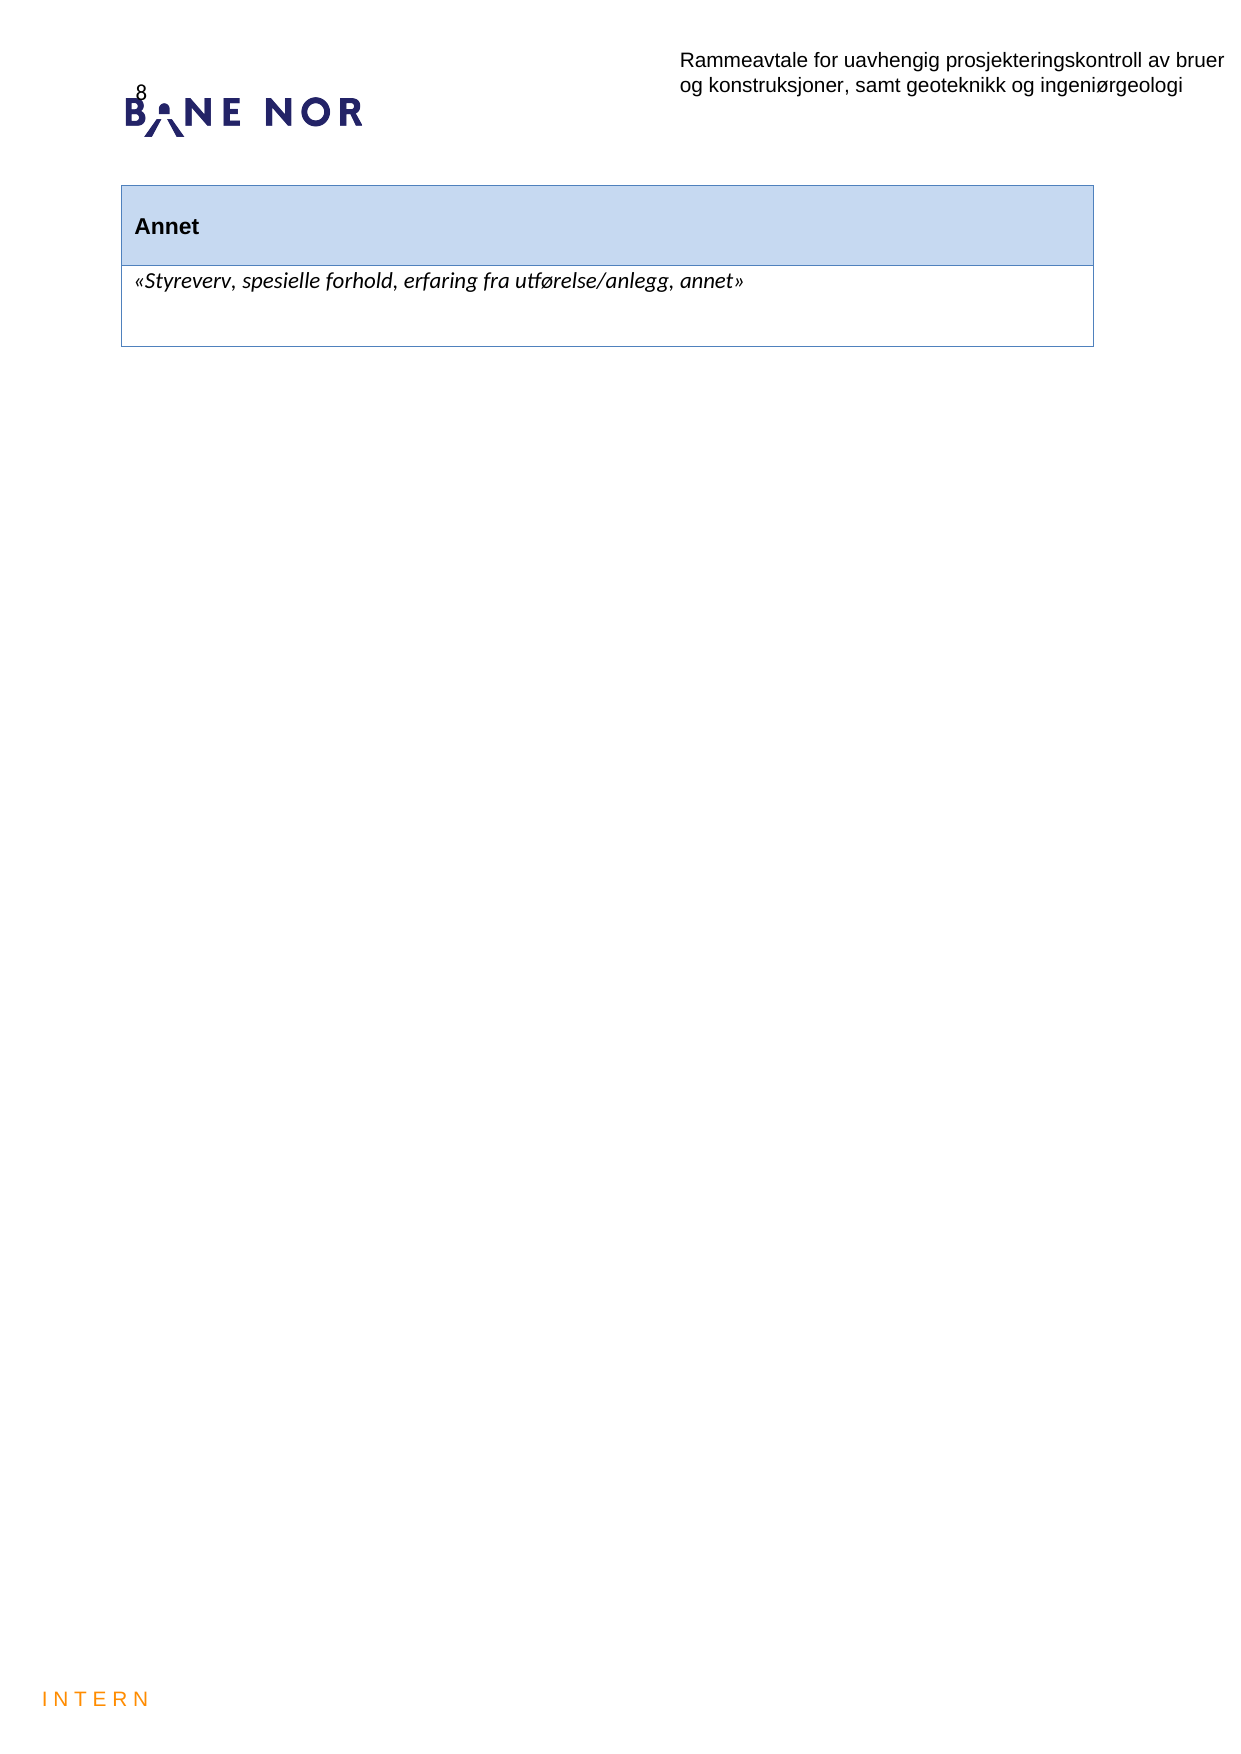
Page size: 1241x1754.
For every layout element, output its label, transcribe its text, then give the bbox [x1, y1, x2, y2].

table_cell «Styreverv, spesielle forhold, erfaring fra utførelse/anlegg, annet» [122, 266, 1093, 346]
picture [125, 97, 363, 137]
table_header Annet [122, 186, 1093, 265]
